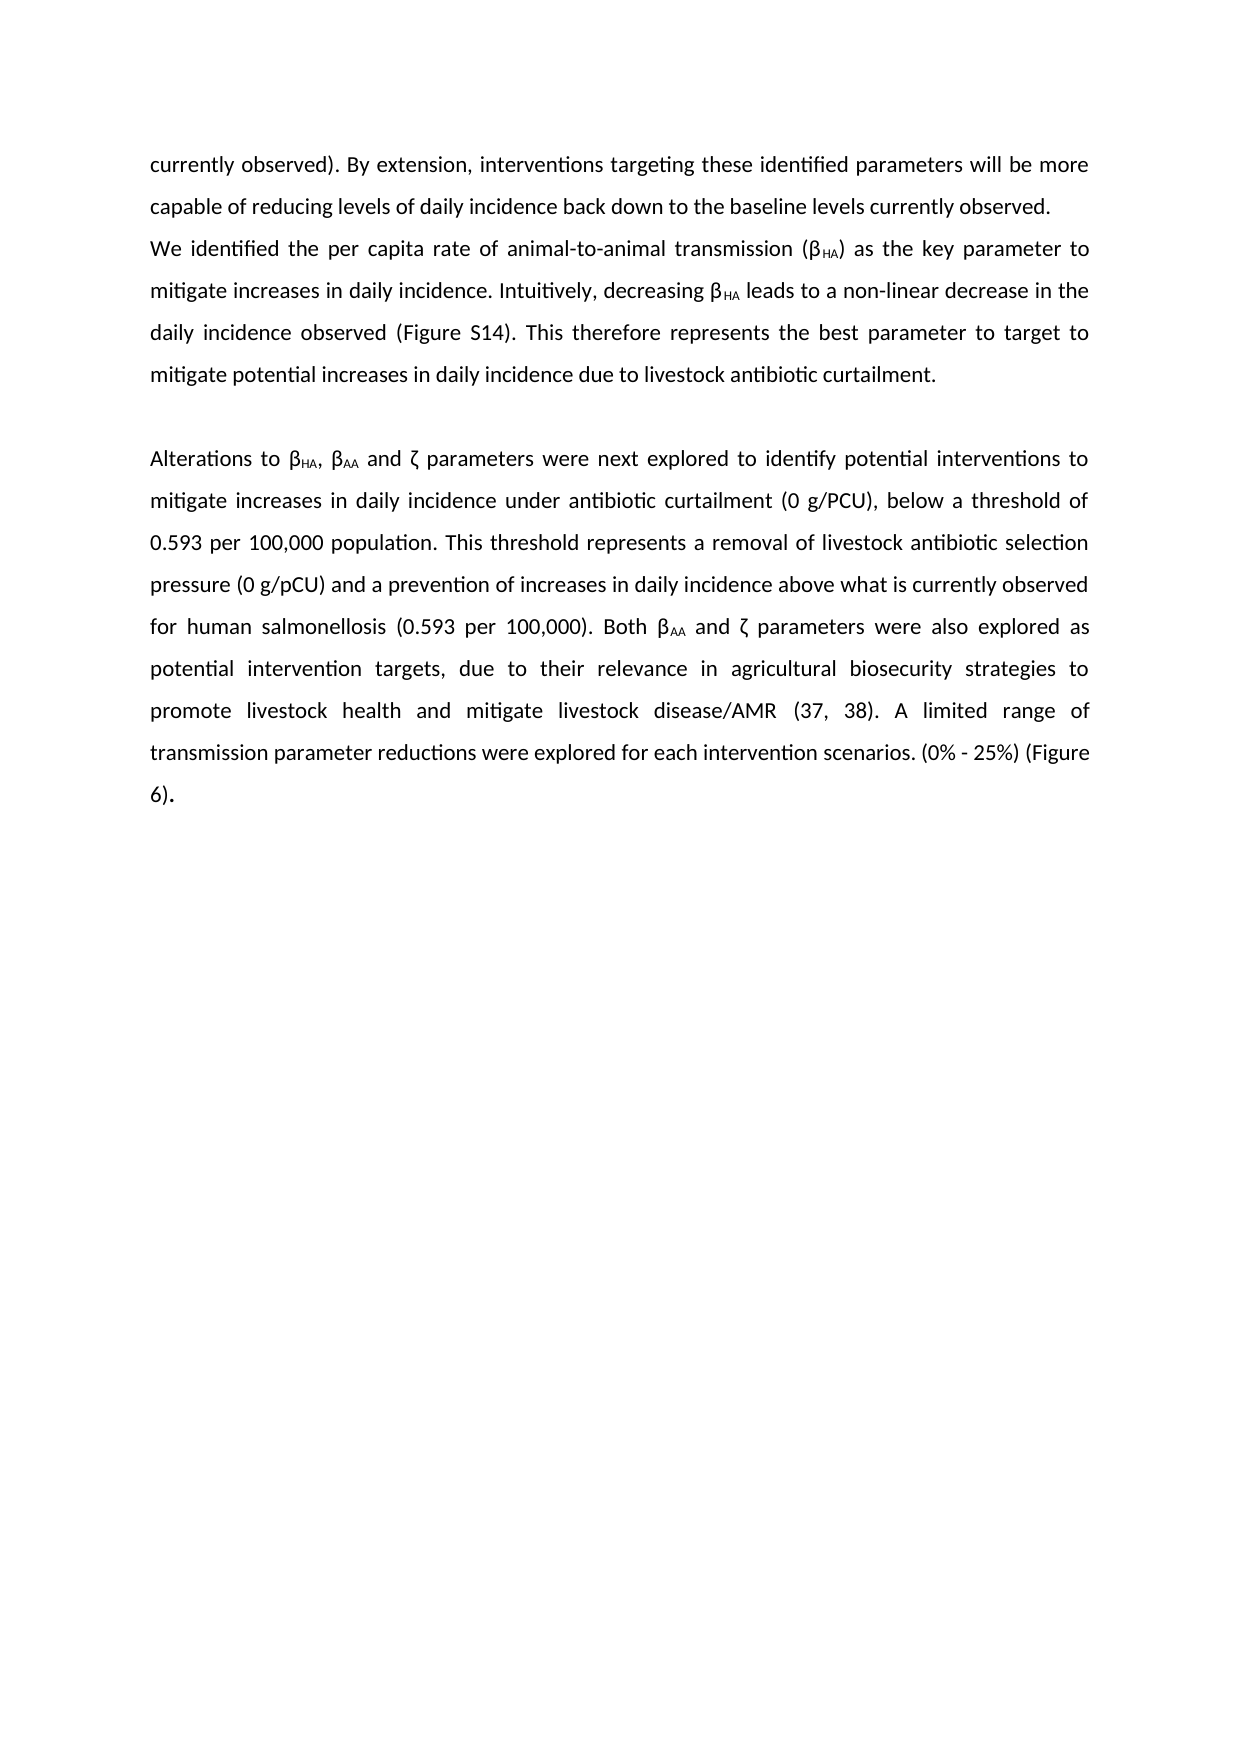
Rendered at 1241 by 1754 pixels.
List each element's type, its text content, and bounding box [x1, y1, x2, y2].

text Alterations to βHA, βAA and ζ parameters were next explored to identify potential interventions to mitigate increases in daily incidence under antibiotic curtailment (0 g/PCU), below a threshold of 0.593 per 100,000 population. This threshold represents a removal of livestock antibiotic selection pressure (0 g/pCU) and a prevention of increases in daily incidence above what is currently observed for human salmonellosis (0.593 per 100,000). Both βAA and ζ parameters were also explored as potential intervention targets, due to their relevance in agricultural biosecurity strategies to promote livestock health and mitigate livestock disease/AMR (37, 38). A limited range of transmission parameter reductions were explored for each intervention scenarios. (0% - 25%) (Figure 6). [150, 444, 1090, 808]
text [150, 150, 1090, 220]
text We identified the per capita rate of animal-to-animal transmission (βHA) as the key parameter to mitigate increases in daily incidence. Intuitively, decreasing βHA leads to a non-linear decrease in the daily incidence observed (Figure S14). This therefore represents the best parameter to target to mitigate potential increases in daily incidence due to livestock antibiotic curtailment. [150, 234, 1090, 388]
